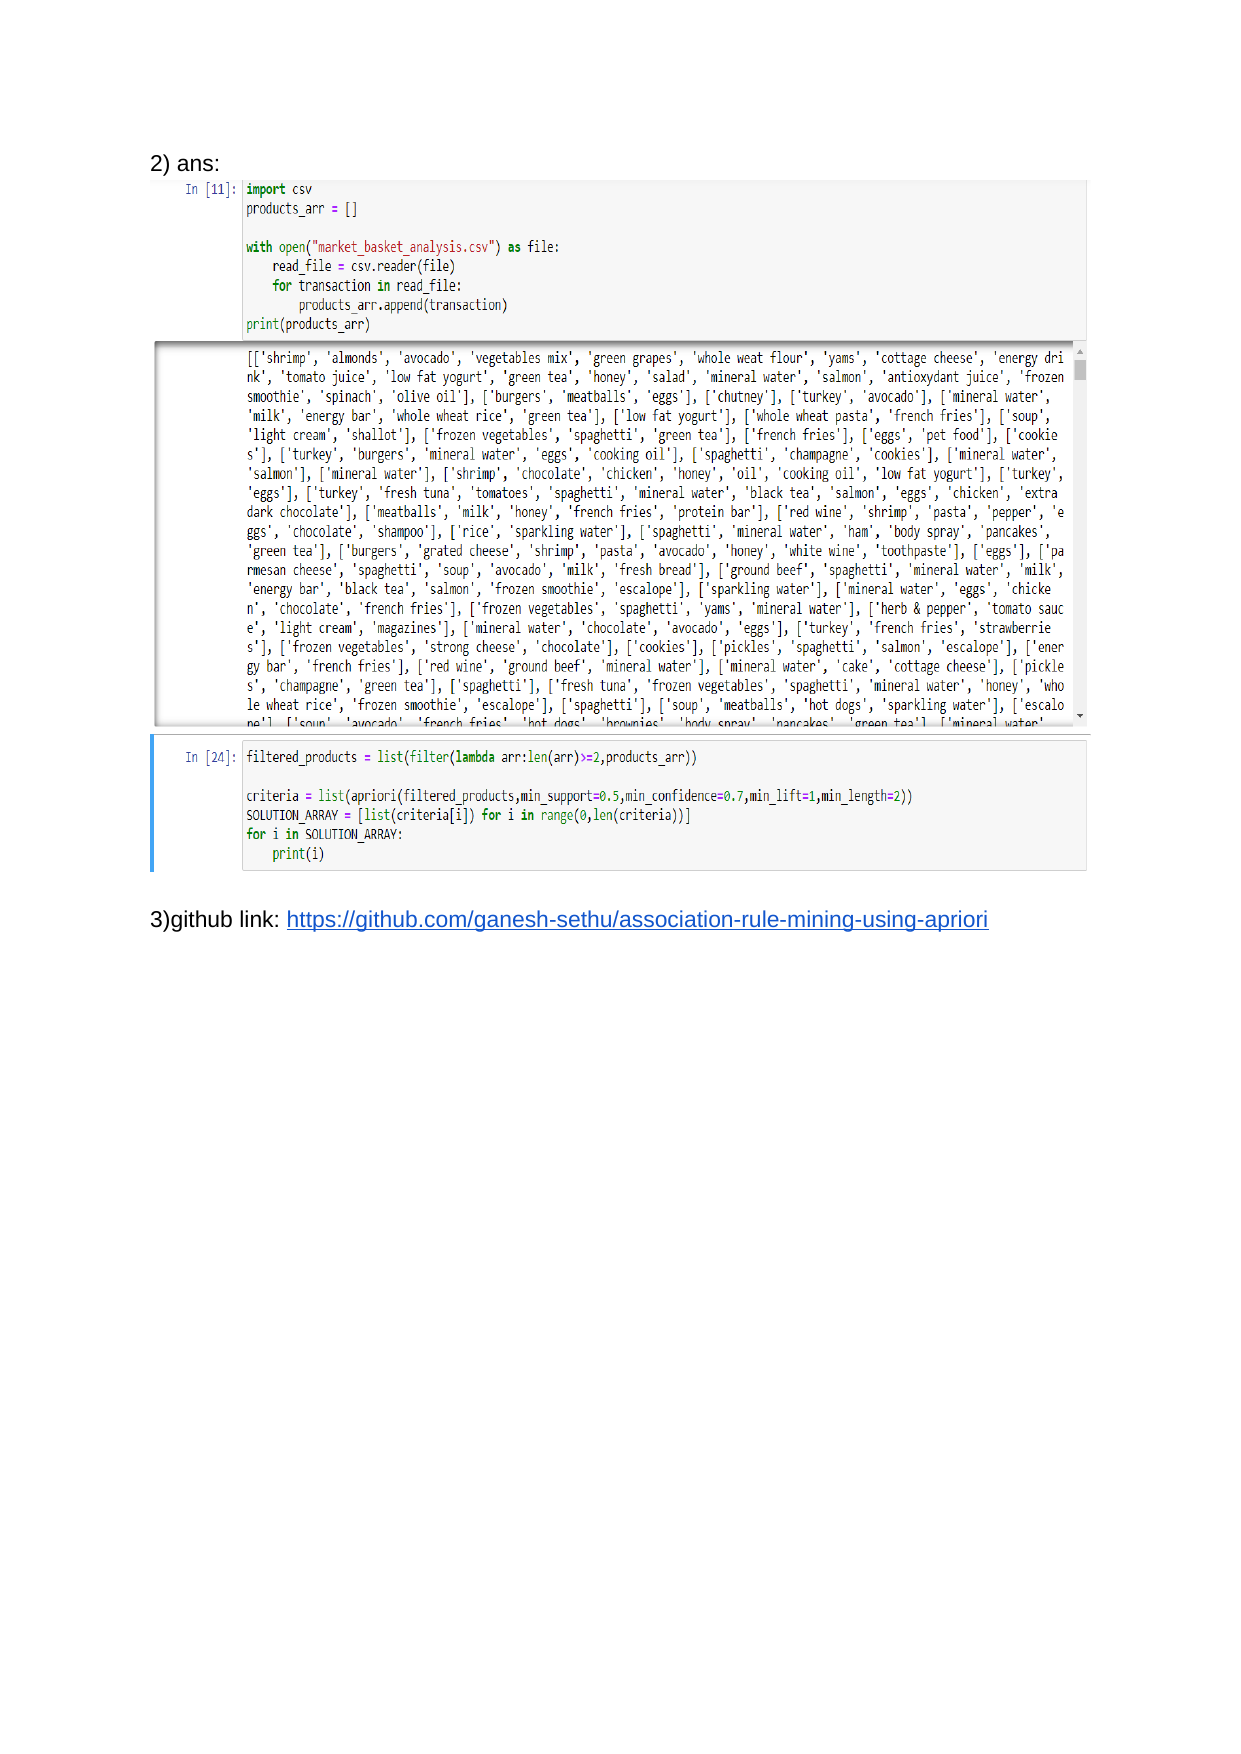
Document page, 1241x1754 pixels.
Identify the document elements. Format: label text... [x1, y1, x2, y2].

text 2) ans: [150, 150, 1090, 176]
text 3)github link: https://github.com/ganesh-sethu/association-rule-mining-using-apriori [150, 906, 1090, 932]
picture [150, 180, 1091, 872]
